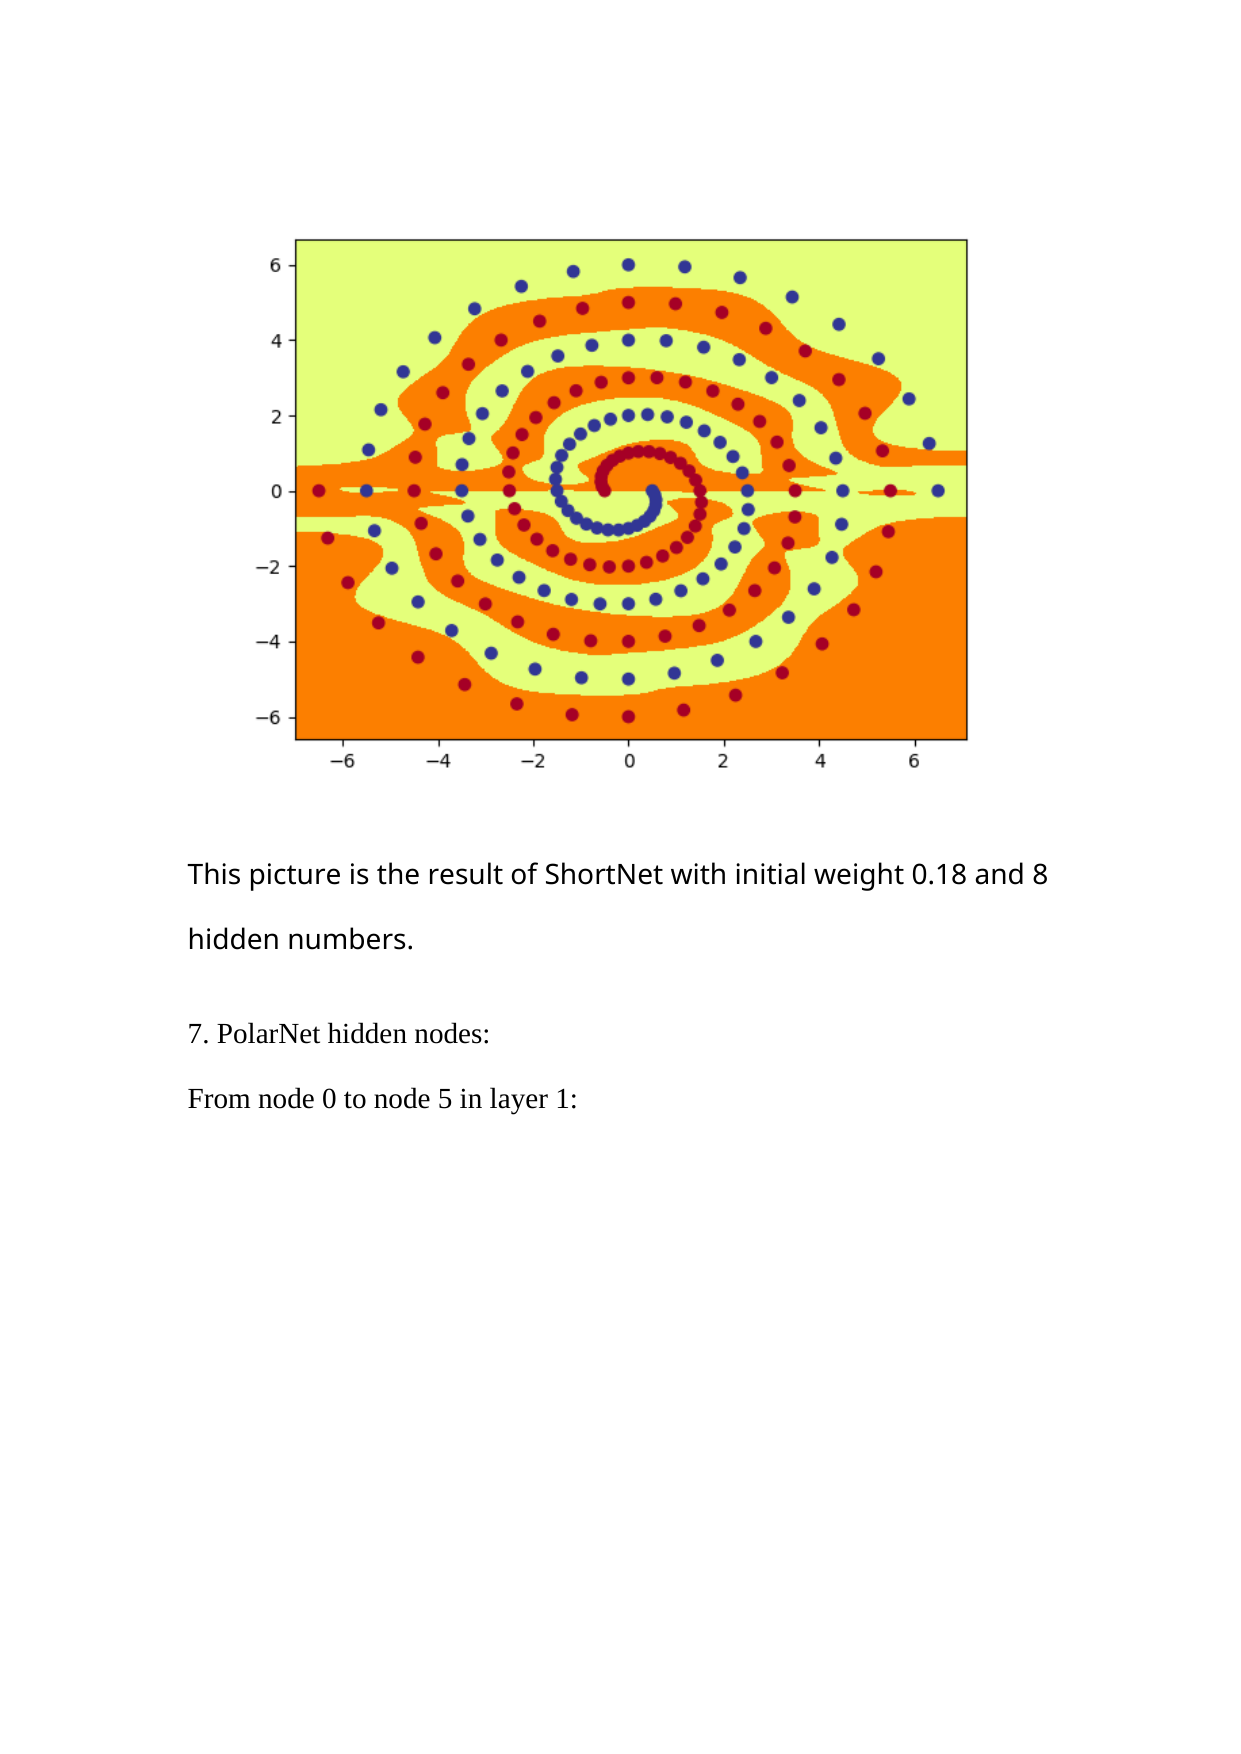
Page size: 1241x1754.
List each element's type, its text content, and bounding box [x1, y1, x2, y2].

text From node 0 to node 5 in layer 1: [187, 1065, 1053, 1130]
text 7. PolarNet hidden nodes: [187, 1000, 1053, 1065]
picture [187, 162, 1053, 811]
subtitle This picture is the result of ShortNet with initial weight 0.18 and 8 hidden numbers. [187, 841, 1053, 971]
